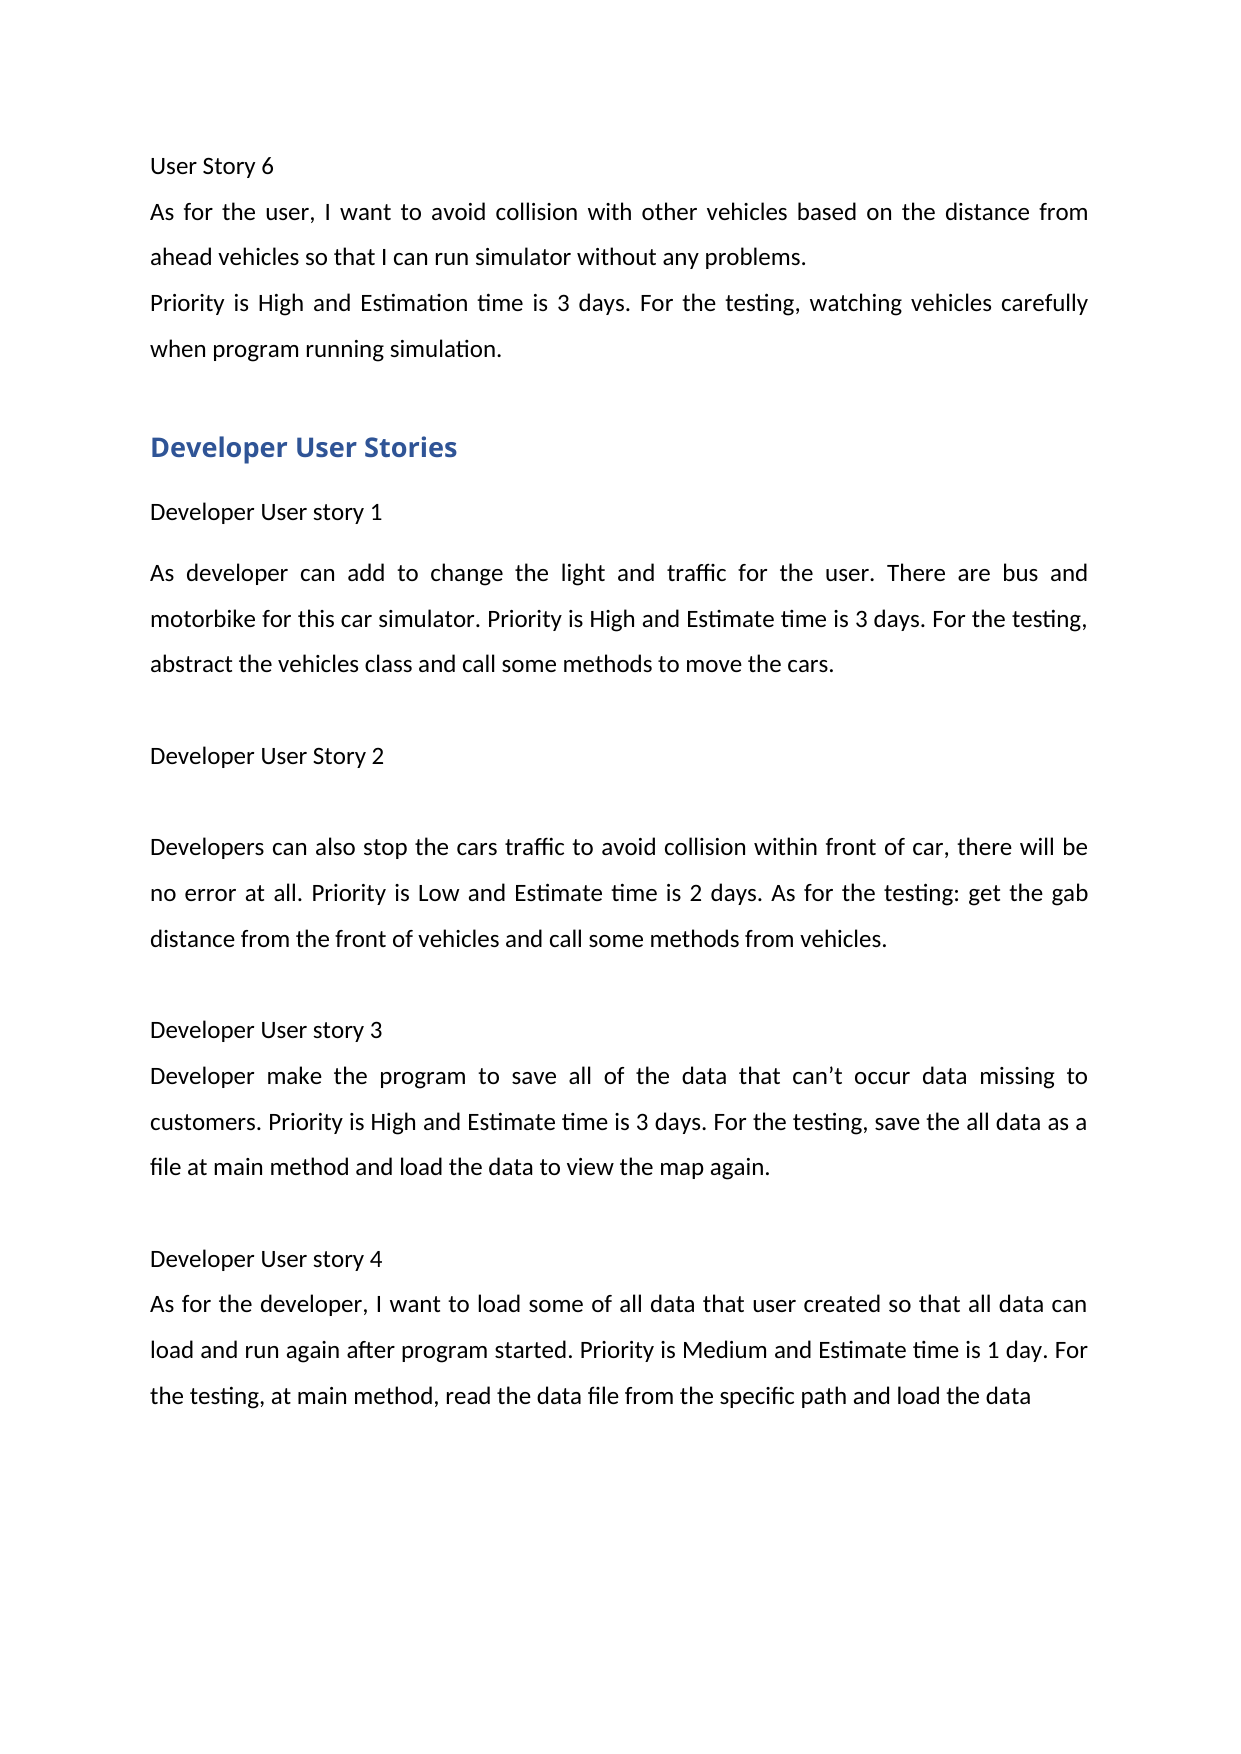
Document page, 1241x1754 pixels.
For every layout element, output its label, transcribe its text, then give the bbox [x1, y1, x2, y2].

text As for the developer, I want to load some of all data that user created so that all data can load and run again after program started. Priority is Medium and Estimate time is 1 day. For the testing, at main method, read the data file from the specific path and load the data [150, 1289, 1090, 1411]
text Developer User story 3 [150, 1014, 1090, 1045]
text Developers can also stop the cars traffic to avoid collision within front of car, there will be no error at all. Priority is Low and Estimate time is 2 days. As for the testing: get the gab distance from the front of vehicles and call some methods from vehicles. [150, 831, 1090, 953]
text As developer can add to change the light and traffic for the user. There are bus and motorbike for this car simulator. Priority is High and Estimate time is 3 days. For the testing, abstract the vehicles class and call some methods to move the cars. [150, 557, 1090, 679]
text Developer User story 4 [150, 1243, 1090, 1273]
text Developer User Story 2 [150, 740, 1090, 770]
subtitle Developer User Stories [150, 428, 1090, 465]
text Developer User story 1 [150, 496, 1090, 526]
text Developer make the program to save all of the data that can’t occur data missing to customers. Priority is High and Estimate time is 3 days. For the testing, save the all data as a file at main method and load the data to view the map again. [150, 1060, 1090, 1182]
text Priority is High and Estimation time is 3 days. For the testing, watching vehicles carefully when program running simulation. [150, 287, 1090, 363]
text User Story 6 [150, 150, 1090, 181]
text As for the user, I want to avoid collision with other vehicles based on the distance from ahead vehicles so that I can run simulator without any problems. [150, 196, 1090, 272]
